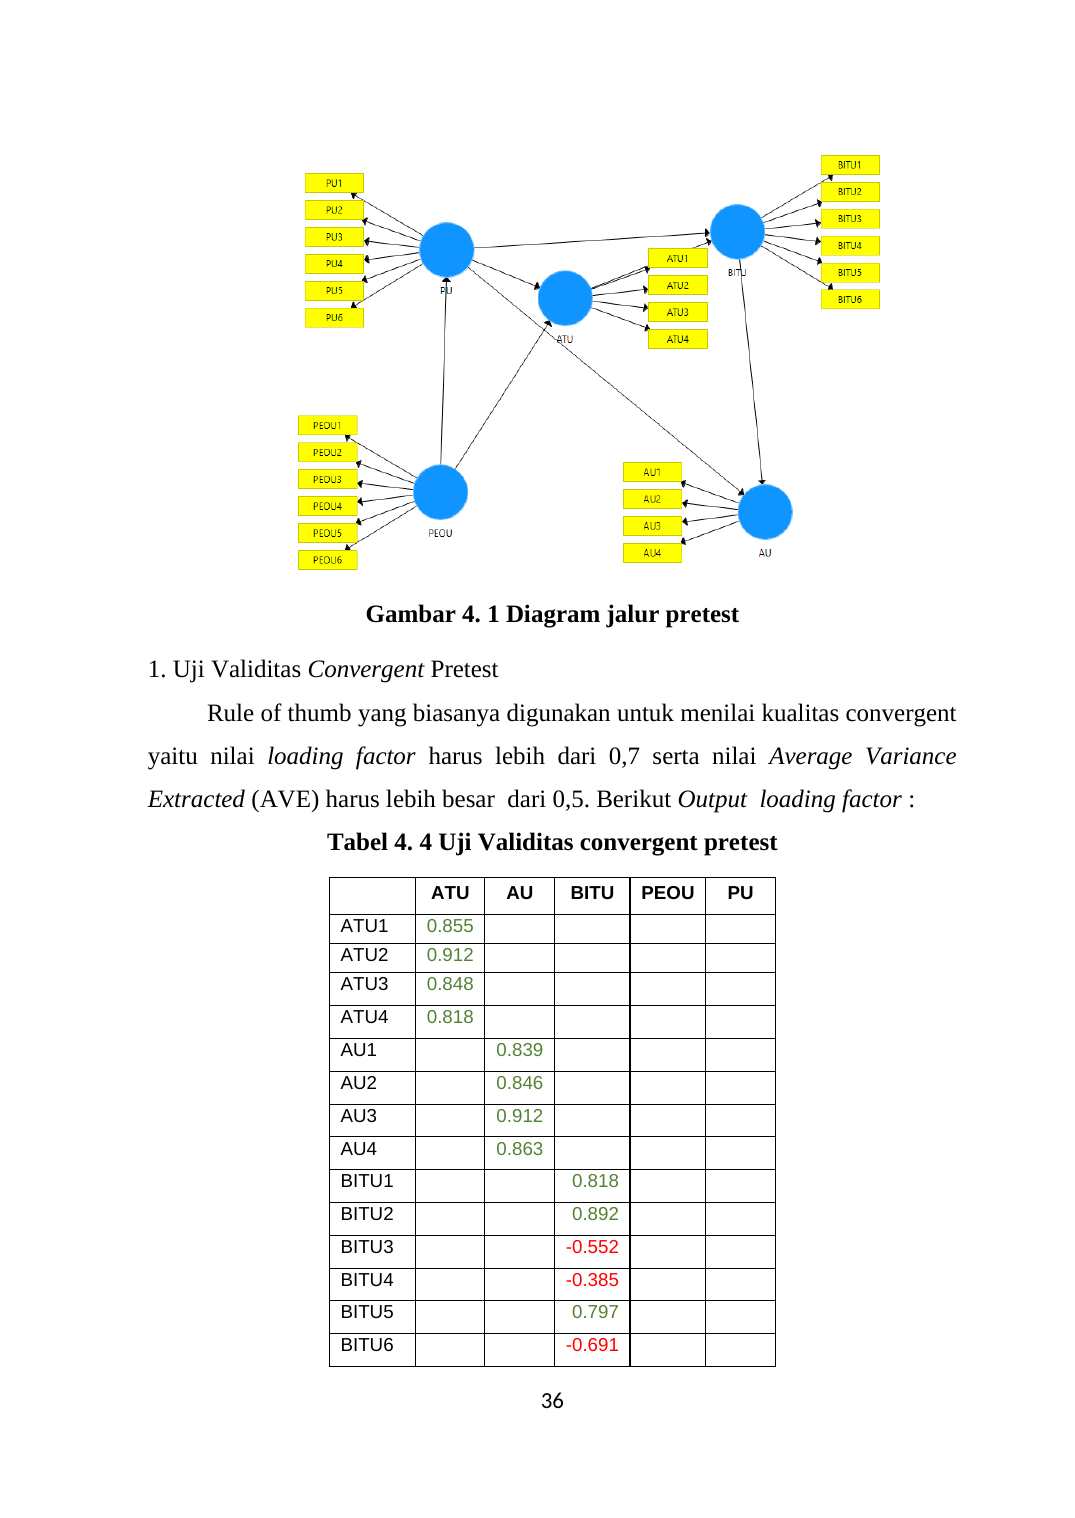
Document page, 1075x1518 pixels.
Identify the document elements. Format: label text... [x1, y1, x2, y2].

table_cell [631, 1137, 705, 1169]
table_cell [631, 1236, 705, 1267]
table_cell [416, 1039, 484, 1071]
table_cell 0.846 [485, 1072, 554, 1103]
table_cell [485, 1006, 554, 1038]
table_cell [416, 1301, 484, 1333]
table_cell BITU1 [330, 1170, 415, 1202]
table_cell [485, 1203, 554, 1235]
table_cell 0.818 [555, 1170, 629, 1202]
text Rule of thumb yang biasanya digunakan untuk menilai kualitas convergent yaitu nilai loading factor harus lebih dari 0,7 serta nilai Average Variance Extracted (AVE) harus lebih besar dari 0,5. Berikut Output loading factor : [148, 698, 957, 813]
table_cell 0.855 [416, 915, 484, 943]
table_cell ATU4 [330, 1006, 415, 1038]
text 1. Uji Validitas Convergent Pretest [148, 654, 957, 683]
table_cell ATU2 [330, 944, 415, 972]
table_cell [706, 1072, 775, 1103]
table_cell [416, 1203, 484, 1235]
table_cell [706, 915, 775, 943]
table_cell [706, 1170, 775, 1202]
table_cell [706, 1203, 775, 1235]
table_cell 0.797 [555, 1301, 629, 1333]
table_cell [485, 944, 554, 972]
table_cell [555, 944, 629, 972]
table_cell BITU5 [330, 1301, 415, 1333]
table_cell [485, 915, 554, 943]
table_cell [631, 1334, 705, 1366]
table_header ATU [416, 878, 484, 914]
table_header BITU [555, 878, 629, 914]
table_cell [416, 1072, 484, 1103]
table_cell [631, 1006, 705, 1038]
table_cell [416, 1105, 484, 1136]
table_cell [555, 1072, 629, 1103]
table_cell [485, 1301, 554, 1333]
table_cell [416, 1137, 484, 1169]
table_cell [631, 1301, 705, 1333]
table_cell AU2 [330, 1072, 415, 1103]
table_cell [706, 1301, 775, 1333]
table_cell [631, 915, 705, 943]
table_cell [631, 1039, 705, 1071]
table_cell ATU3 [330, 973, 415, 1005]
table_cell -0.385 [555, 1269, 629, 1300]
table_cell 0.892 [555, 1203, 629, 1235]
table_cell -0.552 [555, 1236, 629, 1267]
table_cell -0.691 [555, 1334, 629, 1366]
table_cell 0.839 [485, 1039, 554, 1071]
table_header PEOU [631, 878, 705, 914]
table_header [330, 878, 415, 914]
table_cell [555, 915, 629, 943]
table_cell [706, 1236, 775, 1267]
table_cell [631, 944, 705, 972]
table_cell [416, 1334, 484, 1366]
table_cell [631, 1105, 705, 1136]
table_cell [706, 944, 775, 972]
table_cell BITU6 [330, 1334, 415, 1366]
table_cell [485, 1269, 554, 1300]
table_cell AU3 [330, 1105, 415, 1136]
table_cell 0.863 [485, 1137, 554, 1169]
table_cell [706, 1105, 775, 1136]
text Tabel 4. 4 Uji Validitas convergent pretest [148, 827, 957, 856]
text Gambar 4. 1 Diagram jalur pretest [148, 599, 957, 628]
table_cell [485, 1334, 554, 1366]
table_cell [706, 1269, 775, 1300]
table_cell [706, 973, 775, 1005]
table_header PU [706, 878, 775, 914]
table_cell [555, 973, 629, 1005]
table_cell [485, 1170, 554, 1202]
table_cell [631, 1203, 705, 1235]
table_cell [416, 1170, 484, 1202]
table_cell [416, 1269, 484, 1300]
table_cell 0.848 [416, 973, 484, 1005]
table_header AU [485, 878, 554, 914]
table_cell [631, 973, 705, 1005]
table_cell [706, 1334, 775, 1366]
table_cell [631, 1072, 705, 1103]
table_cell ATU1 [330, 915, 415, 943]
table_cell [555, 1105, 629, 1136]
table_cell BITU3 [330, 1236, 415, 1267]
picture [294, 150, 885, 579]
table_cell [485, 973, 554, 1005]
table_cell [555, 1006, 629, 1038]
table_cell AU4 [330, 1137, 415, 1169]
table_cell [706, 1006, 775, 1038]
table_cell 0.818 [416, 1006, 484, 1038]
table_cell BITU2 [330, 1203, 415, 1235]
table_cell [631, 1269, 705, 1300]
table_cell [555, 1039, 629, 1071]
table_cell [416, 1236, 484, 1267]
table_cell 0.912 [485, 1105, 554, 1136]
table_cell 0.912 [416, 944, 484, 972]
table_cell [555, 1137, 629, 1169]
table_cell [706, 1137, 775, 1169]
table_cell BITU4 [330, 1269, 415, 1300]
table_cell [631, 1170, 705, 1202]
table_cell [485, 1236, 554, 1267]
table_cell [706, 1039, 775, 1071]
table_cell AU1 [330, 1039, 415, 1071]
